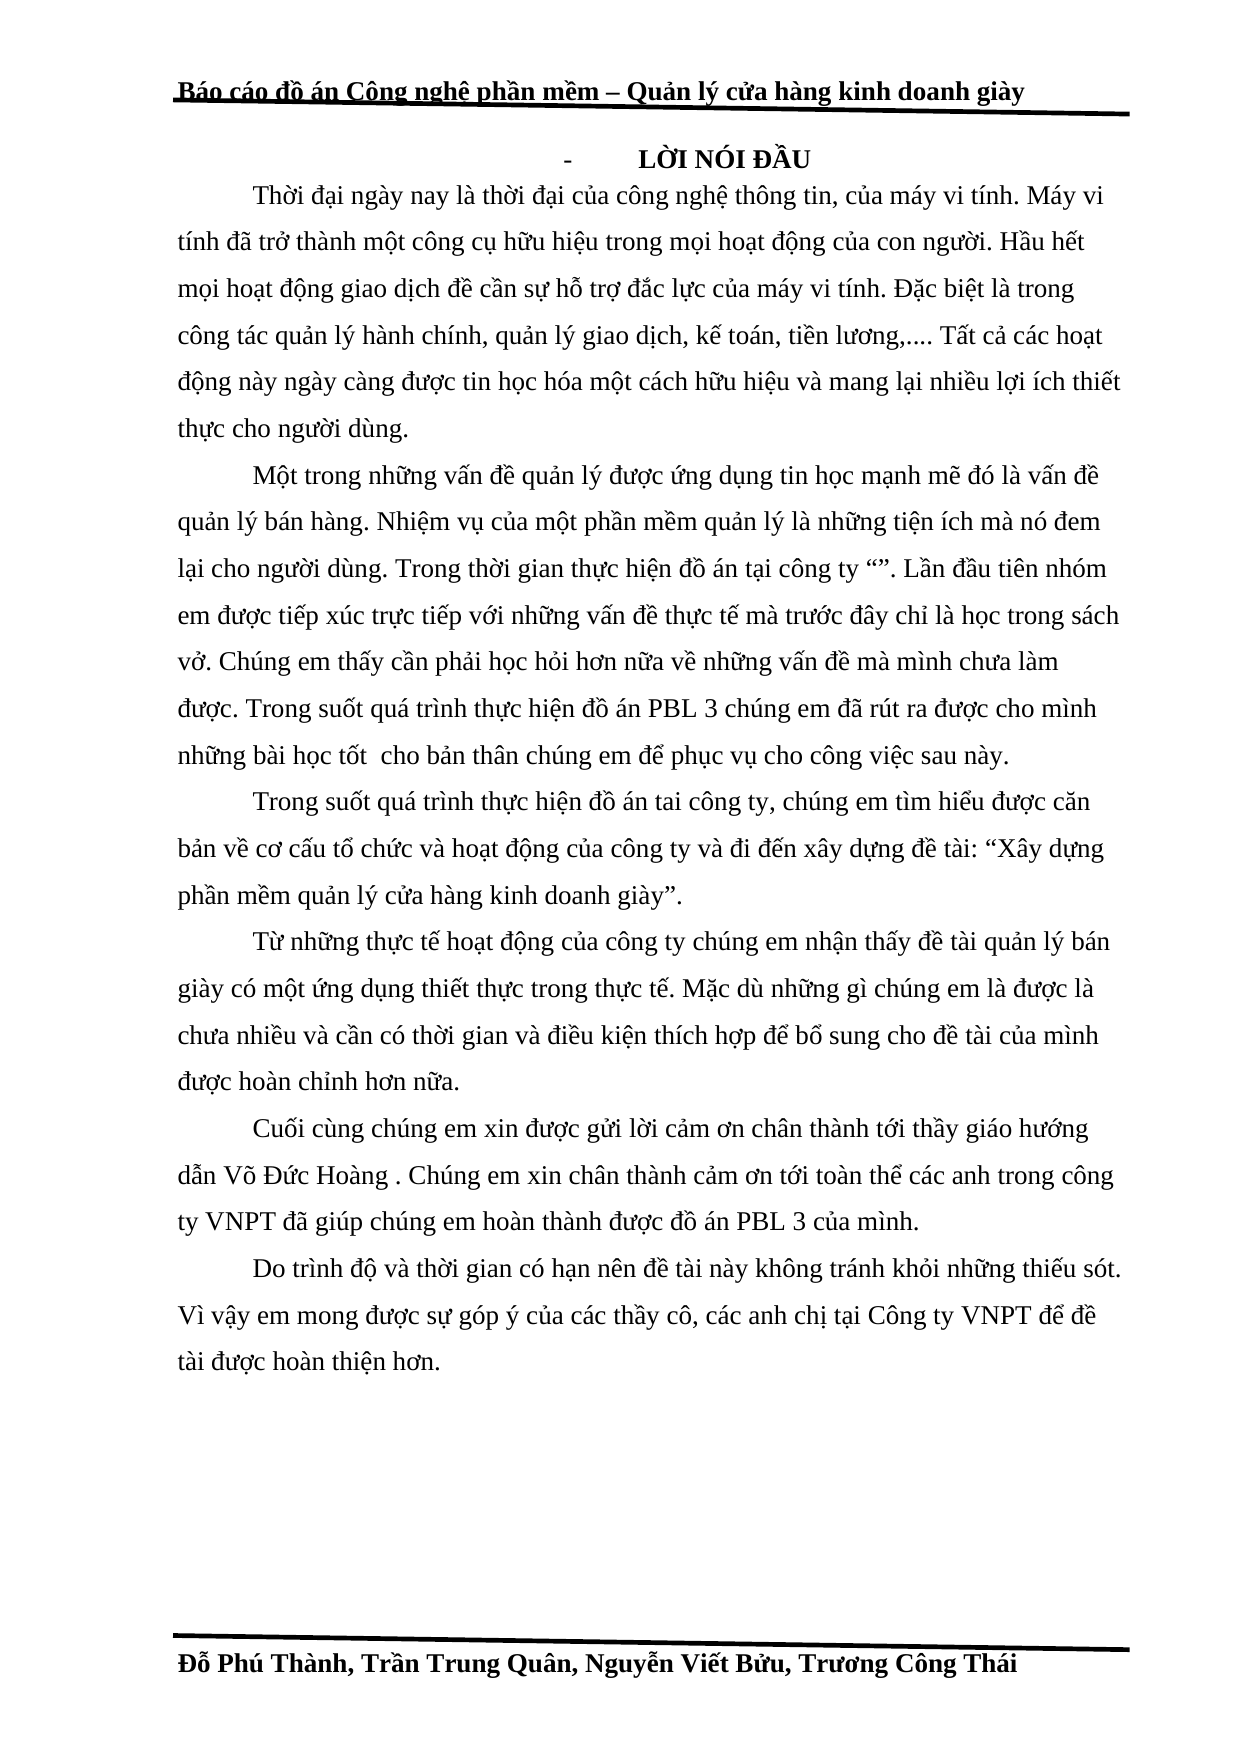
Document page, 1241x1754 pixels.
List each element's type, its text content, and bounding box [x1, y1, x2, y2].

text Một trong những vấn đề quản lý được ứng dụng tin học mạnh mẽ đó là vấn đề quản lý bán hàng. Nhiệm vụ của một phần mềm quản lý là những tiện ích mà nó đem lại cho người dùng. Trong thời gian thực hiện đồ án tại công ty “”. Lần đầu tiên nhóm em được tiếp xúc trực tiếp với những vấn đề thực tế mà trước đây chỉ là học trong sách vở. Chúng em thấy cần phải học hỏi hơn nữa về những vấn đề mà mình chưa làm được. Trong suốt quá trình thực hiện đồ án PBL 3 chúng em đã rút ra được cho mình những bài học tốt cho bản thân chúng em để phục vụ cho công việc sau này. [177, 459, 1122, 770]
text Cuối cùng chúng em xin được gửi lời cảm ơn chân thành tới thầy giáo hướng dẫn Võ Đức Hoàng . Chúng em xin chân thành cảm ơn tới toàn thể các anh trong công ty VNPT đã giúp chúng em hoàn thành được đồ án PBL 3 của mình. [177, 1112, 1122, 1237]
text Thời đại ngày nay là thời đại của công nghệ thông tin, của máy vi tính. Máy vi tính đã trở thành một công cụ hữu hiệu trong mọi hoạt động của con người. Hầu hết mọi hoạt động giao dịch đề cần sự hỗ trợ đắc lực của máy vi tính. Đặc biệt là trong công tác quản lý hành chính, quản lý giao dịch, kế toán, tiền lương,.... Tất cả các hoạt động này ngày càng được tin học hóa một cách hữu hiệu và mang lại nhiều lợi ích thiết thực cho người dùng. [177, 179, 1122, 443]
text Từ những thực tế hoạt động của công ty chúng em nhận thấy đề tài quản lý bán giày có một ứng dụng thiết thực trong thực tế. Mặc dù những gì chúng em là được là chưa nhiều và cần có thời gian và điều kiện thích hợp để bổ sung cho đề tài của mình được hoàn chỉnh hơn nữa. [177, 926, 1122, 1097]
text Trong suốt quá trình thực hiện đồ án tai công ty, chúng em tìm hiểu được căn bản về cơ cấu tổ chức và hoạt động của công ty và đi đến xây dựng đề tài: “Xây dựng phần mềm quản lý cửa hàng kinh doanh giày”. [177, 786, 1122, 910]
subtitle LỜI NÓI ĐẦU [215, 143, 1122, 174]
text Do trình độ và thời gian có hạn nên đề tài này không tránh khỏi những thiếu sót. Vì vậy em mong được sự góp ý của các thầy cô, các anh chị tại Công ty VNPT để đề tài được hoàn thiện hơn. [177, 1252, 1122, 1377]
